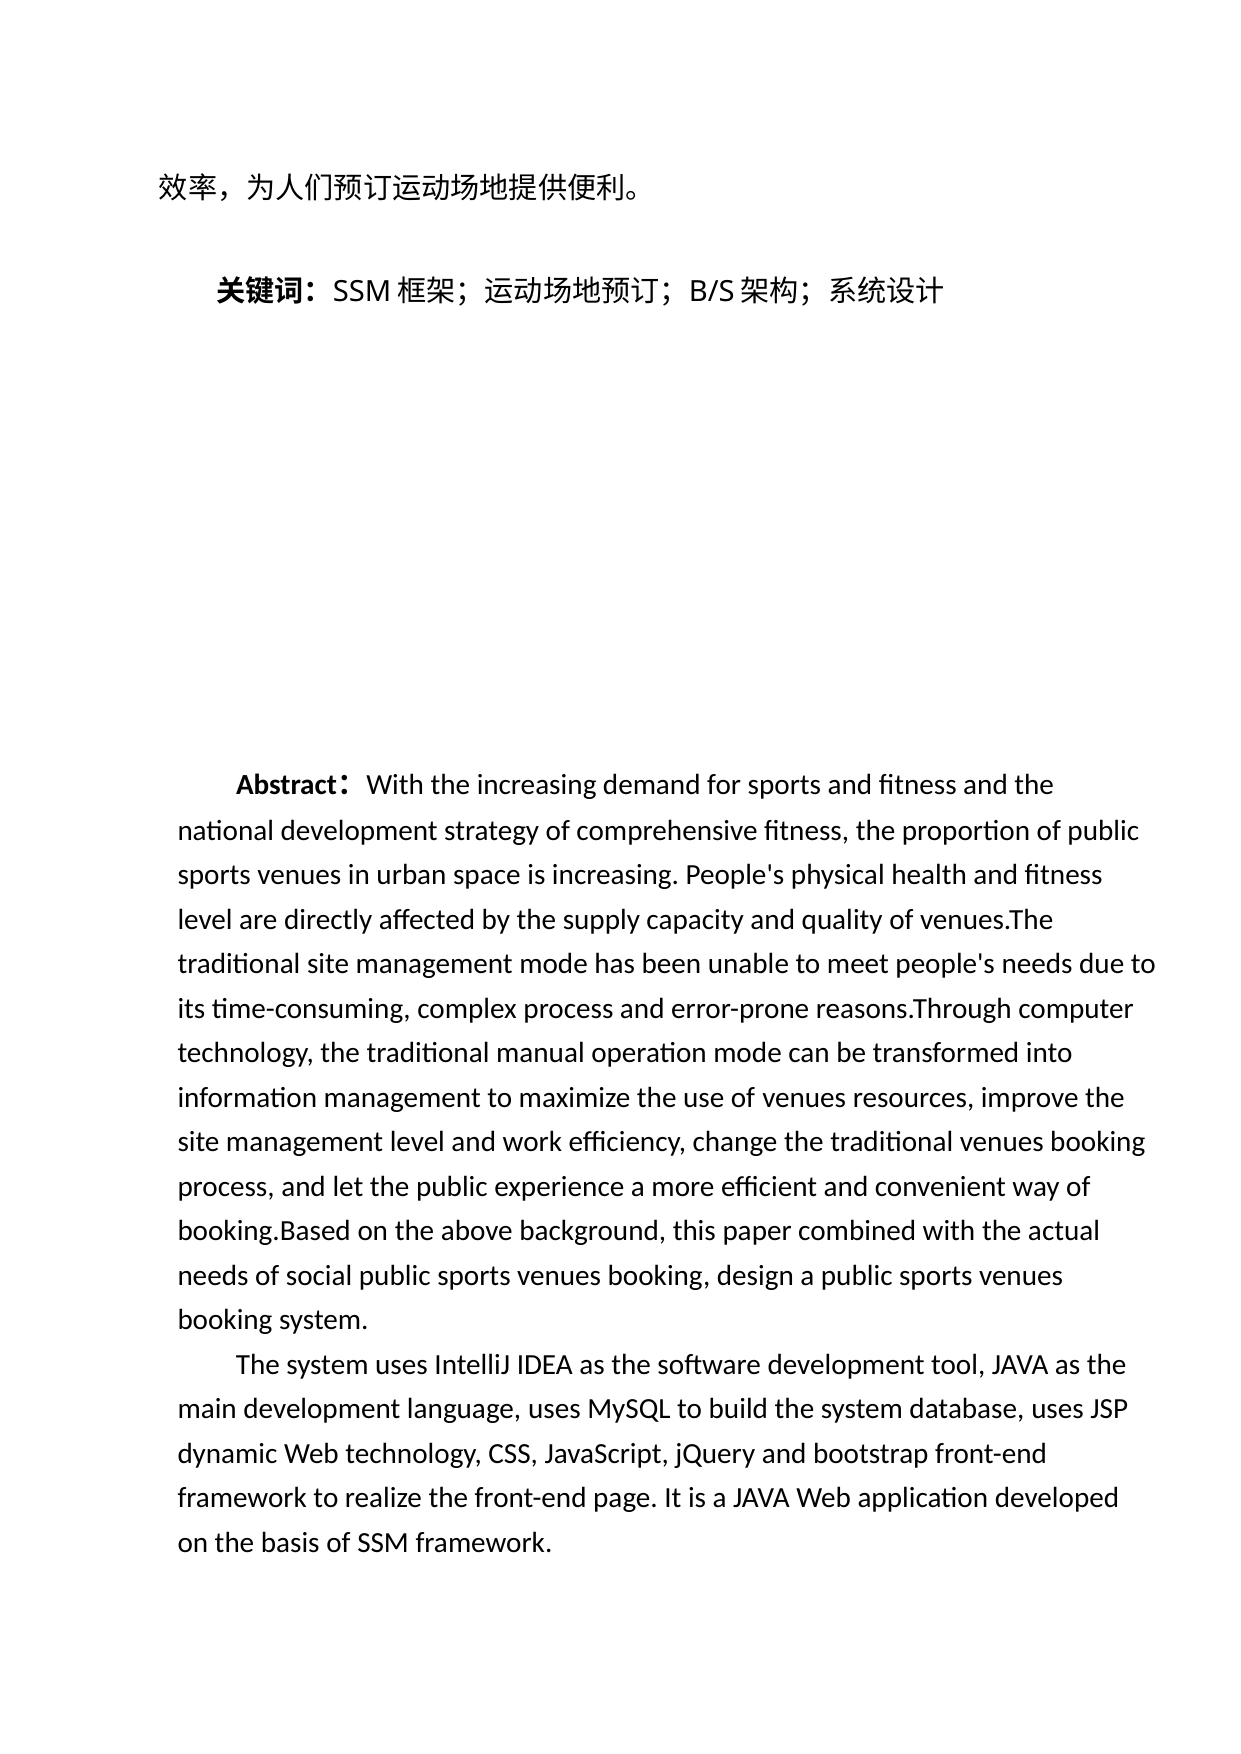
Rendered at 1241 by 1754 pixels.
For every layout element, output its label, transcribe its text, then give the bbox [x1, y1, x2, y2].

text Abstract：With the increasing demand for sports and fitness and the national development strategy of comprehensive fitness, the proportion of public sports venues in urban space is increasing. People's physical health and fitness level are directly affected by the supply capacity and quality of venues.The traditional site management mode has been unable to meet people's needs due to its time-consuming, complex process and error-prone reasons.Through computer technology, the traditional manual operation mode can be transformed into information management to maximize the use of venues resources, improve the site management level and work efficiency, change the traditional venues booking process, and let the public experience a more efficient and convenient way of booking.Based on the above background, this paper combined with the actual needs of social public sports venues booking, design a public sports venues booking system. [177, 761, 1157, 1337]
text 关键词：SSM框架；运动场地预订；B/S架构；系统设计 [159, 267, 1157, 310]
text The system uses IntelliJ IDEA as the software development tool, JAVA as the main development language, uses MySQL to build the system database, uses JSP dynamic Web technology, CSS, JavaScript, jQuery and bootstrap front-end framework to realize the front-end page. It is a JAVA Web application developed on the basis of SSM framework. [177, 1346, 1157, 1559]
